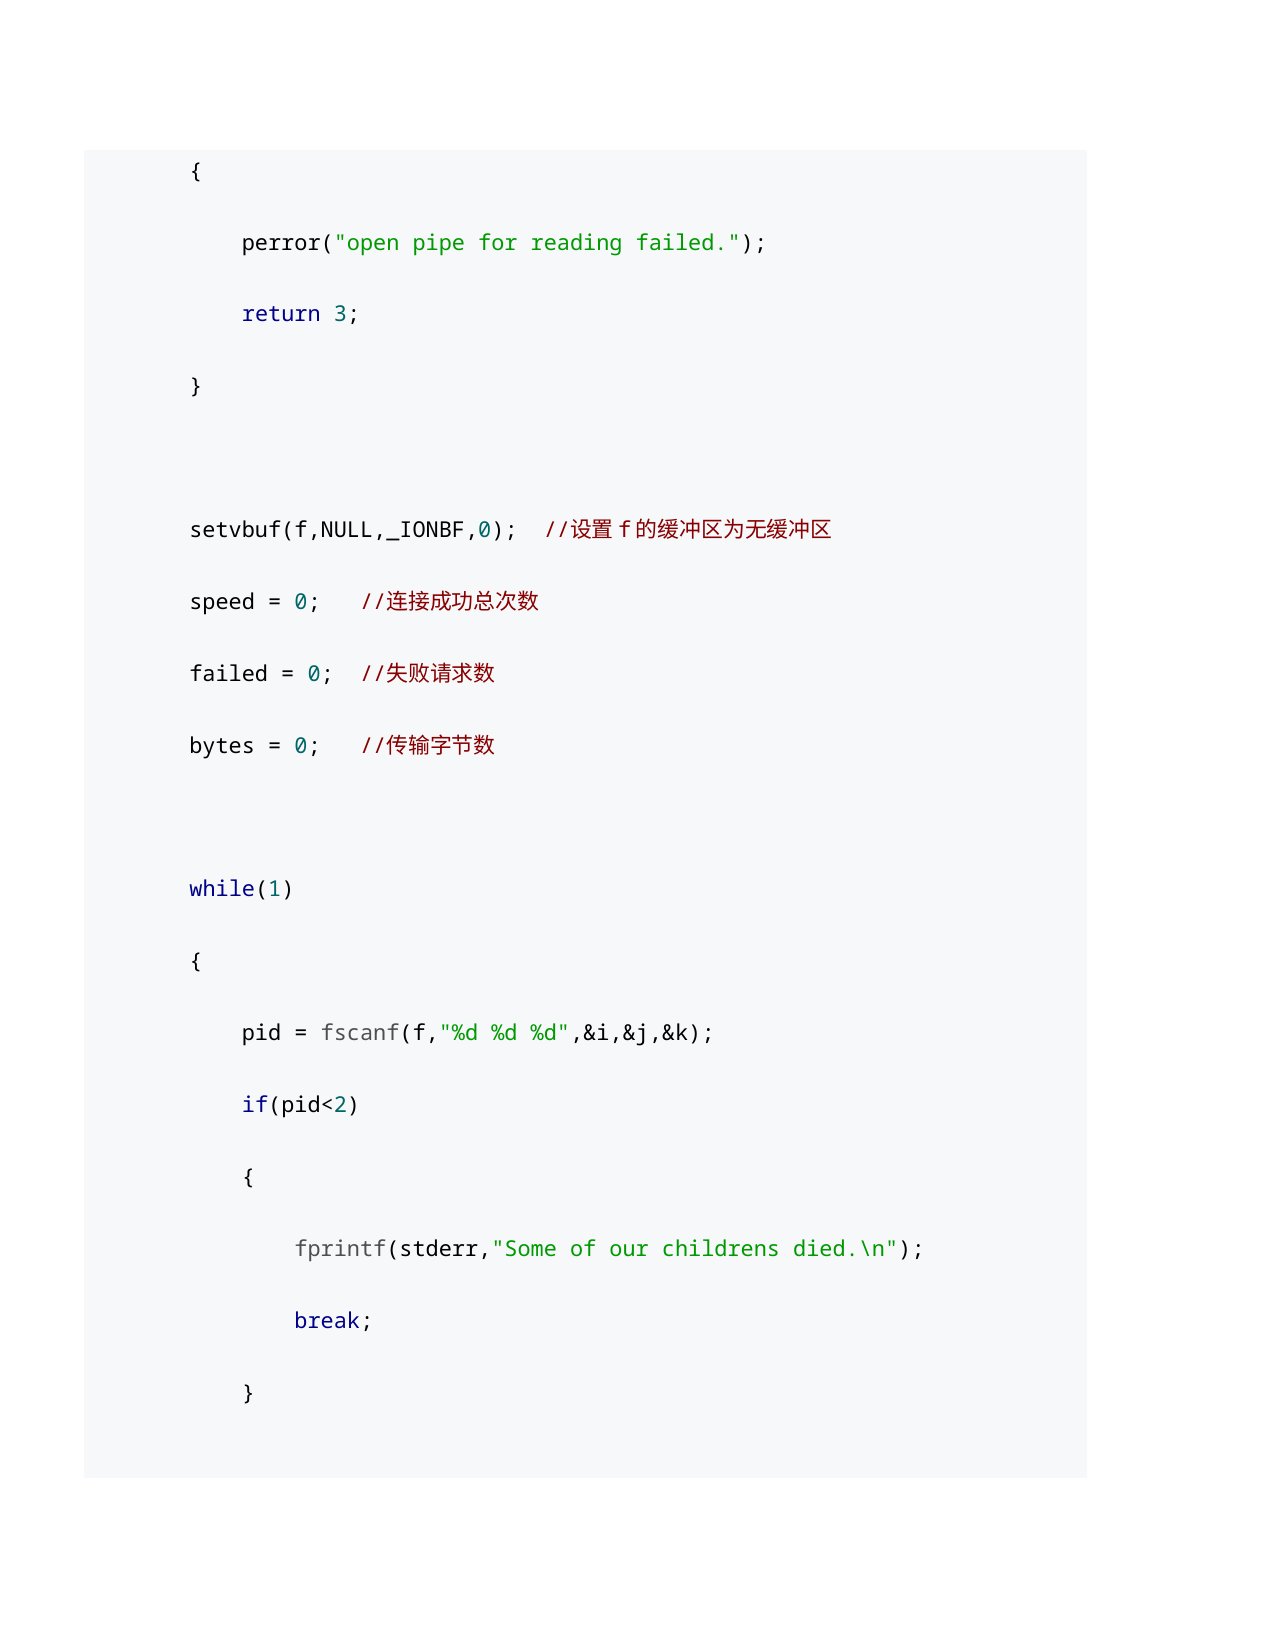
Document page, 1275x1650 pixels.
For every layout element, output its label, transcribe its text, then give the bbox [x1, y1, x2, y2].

text break; [84, 1300, 1087, 1334]
text return 3; [84, 294, 1087, 328]
text perror("open pipe for reading failed."); [84, 222, 1087, 256]
text pid = fscanf(f,"%d %d %d",&i,&j,&k); [84, 1012, 1087, 1047]
text } [84, 366, 1087, 400]
text setvbuf(f,NULL,_IONBF,0); //设置f的缓冲区为无缓冲区 [84, 509, 1087, 544]
text bytes = 0; //传输字节数 [84, 725, 1087, 759]
text failed = 0; //失败请求数 [84, 653, 1087, 687]
text { [84, 941, 1087, 975]
text { [84, 1156, 1087, 1191]
text { [84, 150, 1087, 184]
text speed = 0; //连接成功总次数 [84, 581, 1087, 616]
text while(1) [84, 869, 1087, 903]
text if(pid<2) [84, 1084, 1087, 1119]
text } [84, 1372, 1087, 1406]
text fprintf(stderr,"Some of our childrens died.\n"); [84, 1228, 1087, 1262]
